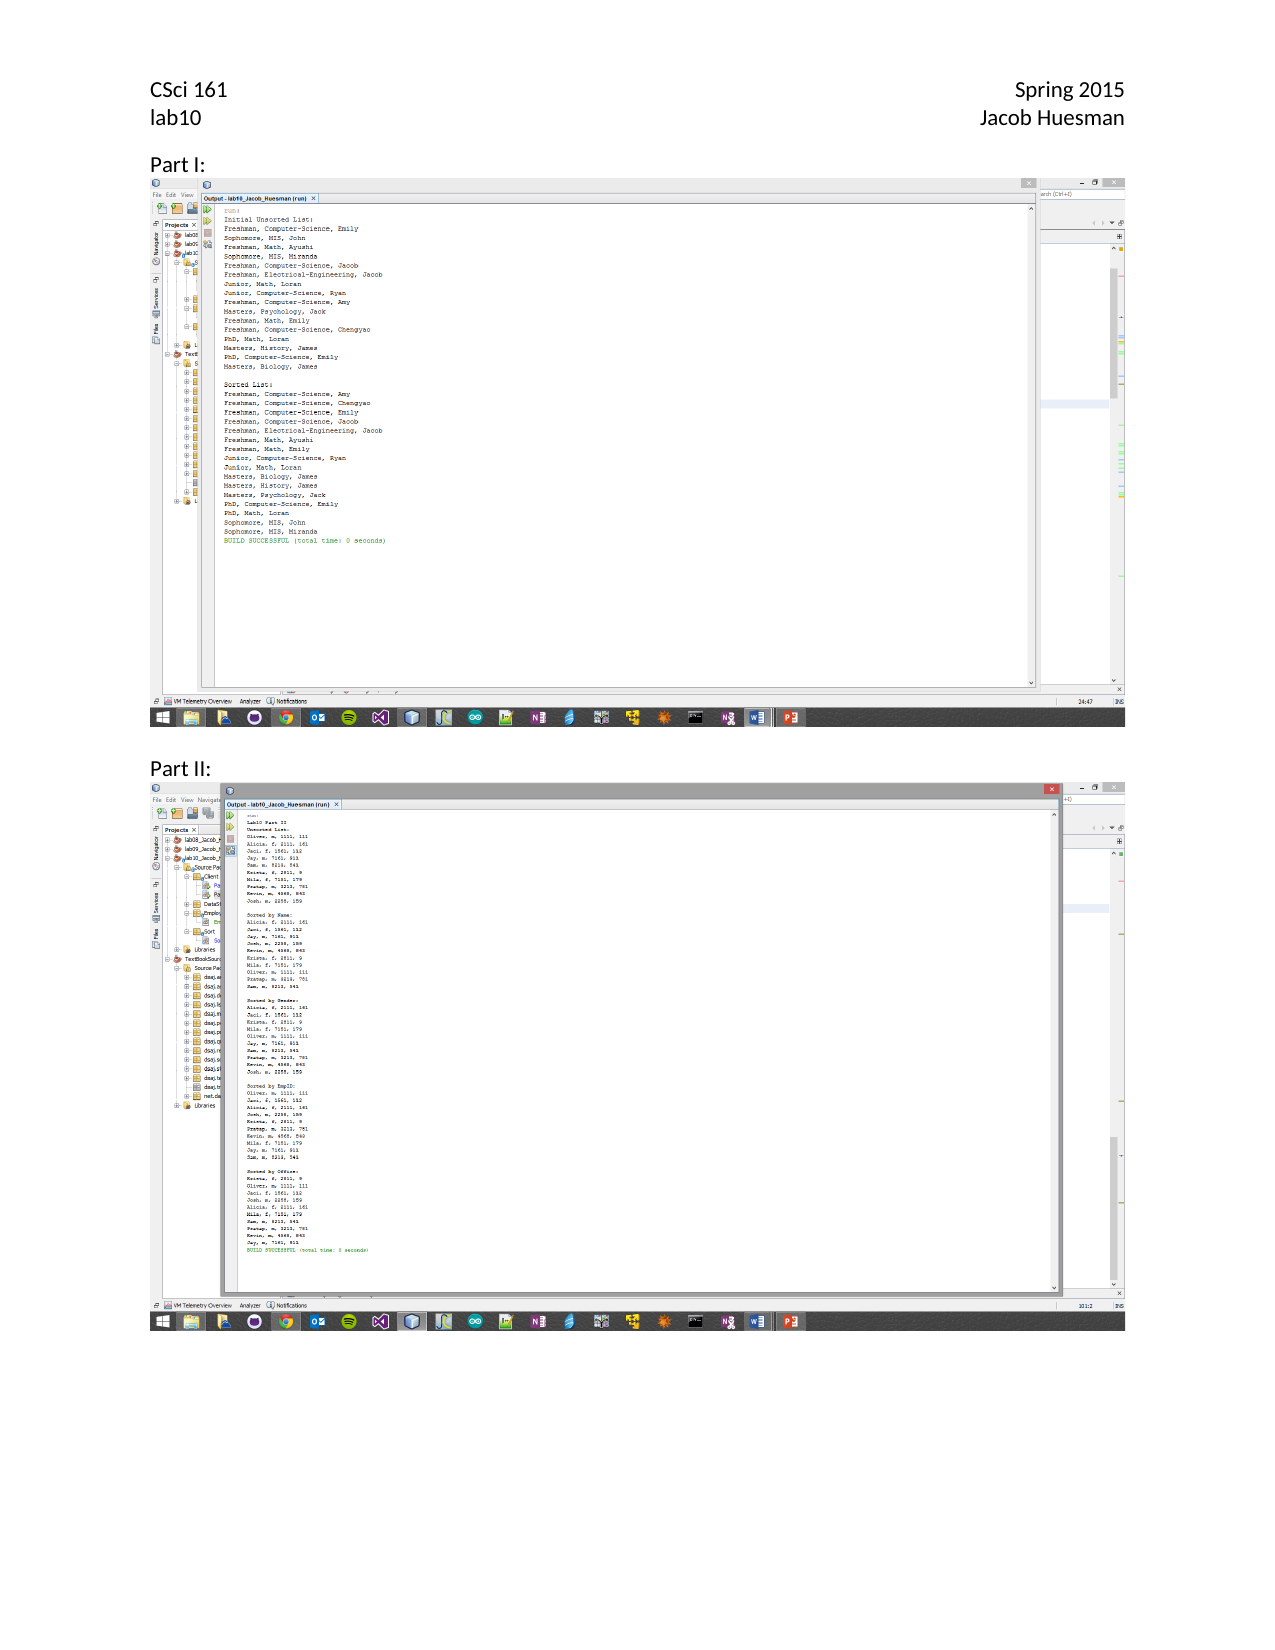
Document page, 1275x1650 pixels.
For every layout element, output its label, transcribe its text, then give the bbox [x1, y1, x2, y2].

picture [150, 178, 1125, 727]
picture [150, 782, 1125, 1331]
text Part I: [150, 150, 1125, 178]
text Part II: [150, 754, 1125, 782]
